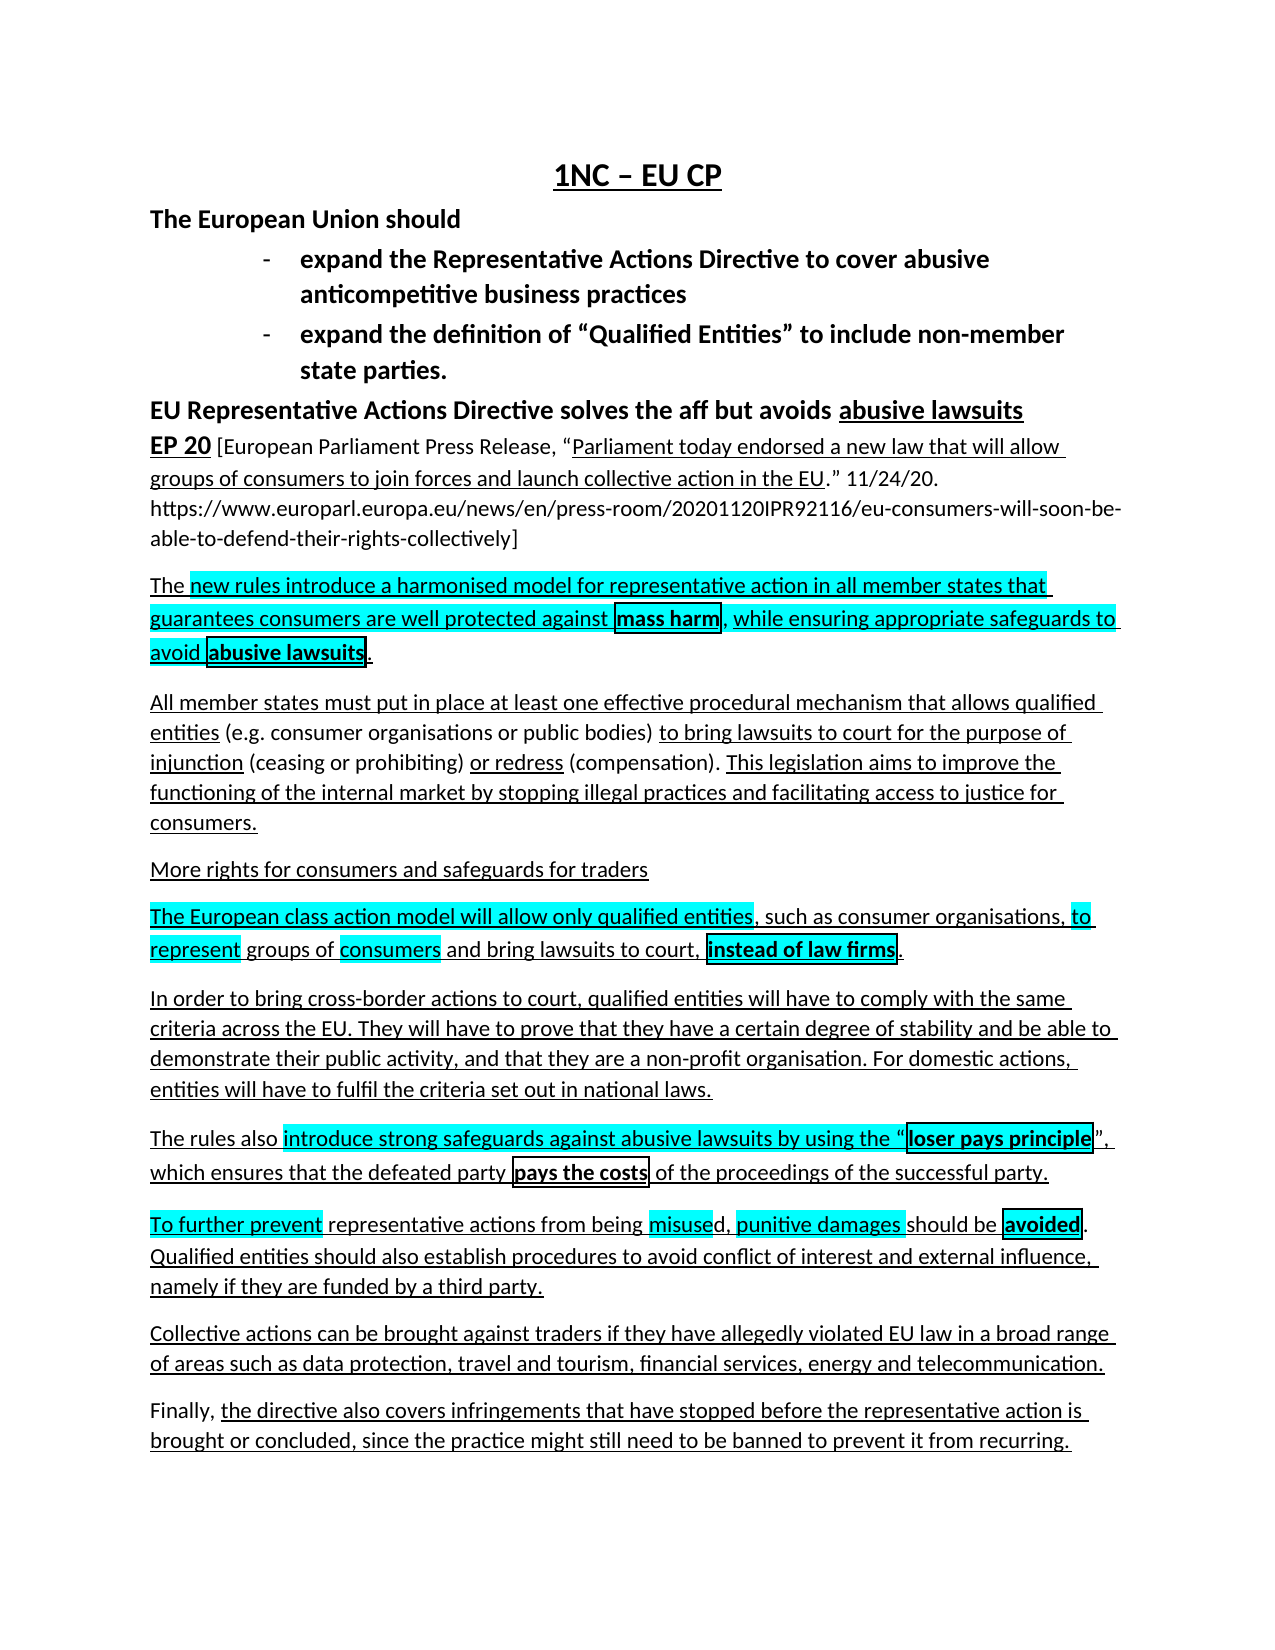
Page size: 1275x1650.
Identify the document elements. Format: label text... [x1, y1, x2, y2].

text In order to bring cross-border actions to court, qualified entities will have to comply with the same criteria across the EU. They will have to prove that they have a certain degree of stability and be able to demonstrate their public activity, and that they are a non-profit organisation. For domestic actions, entities will have to fulfil the criteria set out in national laws. [150, 984, 1125, 1103]
subtitle 1NC – EU CP [150, 154, 1125, 195]
text More rights for consumers and safeguards for traders [150, 855, 1125, 883]
subtitle The European Union should [150, 202, 1125, 235]
text EP 20 [European Parliament Press Release, “Parliament today endorsed a new law that will allow groups of consumers to join forces and launch collective action in the EU.” 11/24/20. https://www.europarl.europa.eu/news/en/press-room/20201120IPR92116/eu-consumers-will-soon-be-able-to-defend-their-rights-collectively] [150, 428, 1125, 552]
text The European class action model will allow only qualified entities, such as consumer organisations, to represent groups of consumers and bring lawsuits to court, instead of law firms. [150, 902, 1125, 965]
text Collective actions can be brought against traders if they have allegedly violated EU law in a broad range of areas such as data protection, travel and tourism, financial services, energy and telecommunication. [150, 1319, 1125, 1377]
text The new rules introduce a harmonised model for representative action in all member states that guarantees consumers are well protected against mass harm, while ensuring appropriate safeguards to avoid abusive lawsuits. [150, 571, 1125, 668]
text To further prevent representative actions from being misused, punitive damages should be avoided. Qualified entities should also establish procedures to avoid conflict of interest and external influence, namely if they are funded by a third party. [150, 1208, 1125, 1300]
subtitle EU Representative Actions Directive solves the aff but avoids abusive lawsuits [150, 393, 1125, 426]
subtitle expand the definition of “Qualified Entities” to include non-member state parties. [262, 317, 1125, 386]
text The rules also introduce strong safeguards against abusive lawsuits by using the “loser pays principle”, which ensures that the defeated party pays the costs of the proceedings of the successful party. [150, 1122, 1125, 1188]
subtitle expand the Representative Actions Directive to cover abusive anticompetitive business practices [262, 242, 1125, 311]
text Finally, the directive also covers infringements that have stopped before the representative action is brought or concluded, since the practice might still need to be banned to prevent it from recurring. [150, 1396, 1125, 1454]
text All member states must put in place at least one effective procedural mechanism that allows qualified entities (e.g. consumer organisations or public bodies) to bring lawsuits to court for the purpose of injunction (ceasing or prohibiting) or redress (compensation). This legislation aims to improve the functioning of the internal market by stopping illegal practices and facilitating access to justice for consumers. [150, 688, 1125, 836]
